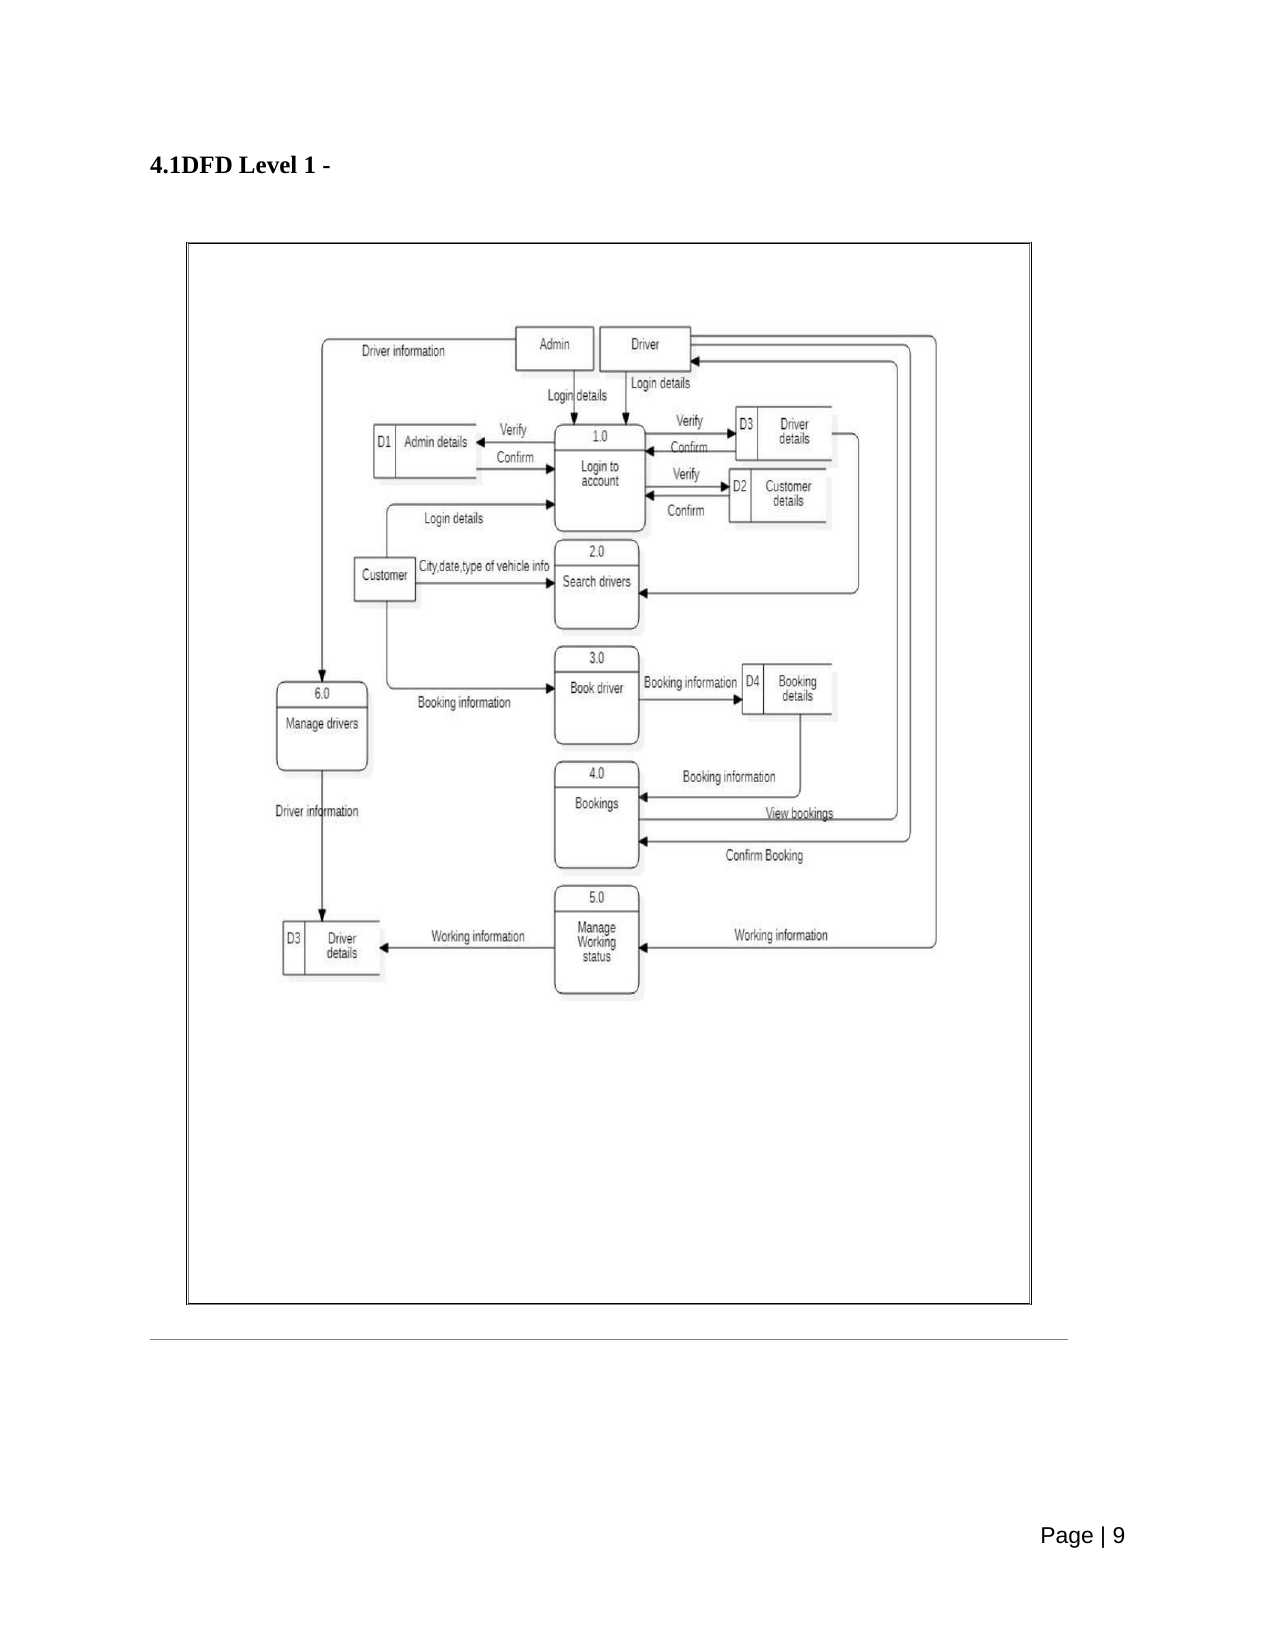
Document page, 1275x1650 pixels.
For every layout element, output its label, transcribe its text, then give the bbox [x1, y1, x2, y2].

text 4.1DFD Level 1 - [181, 150, 1125, 179]
picture [150, 208, 1068, 1340]
